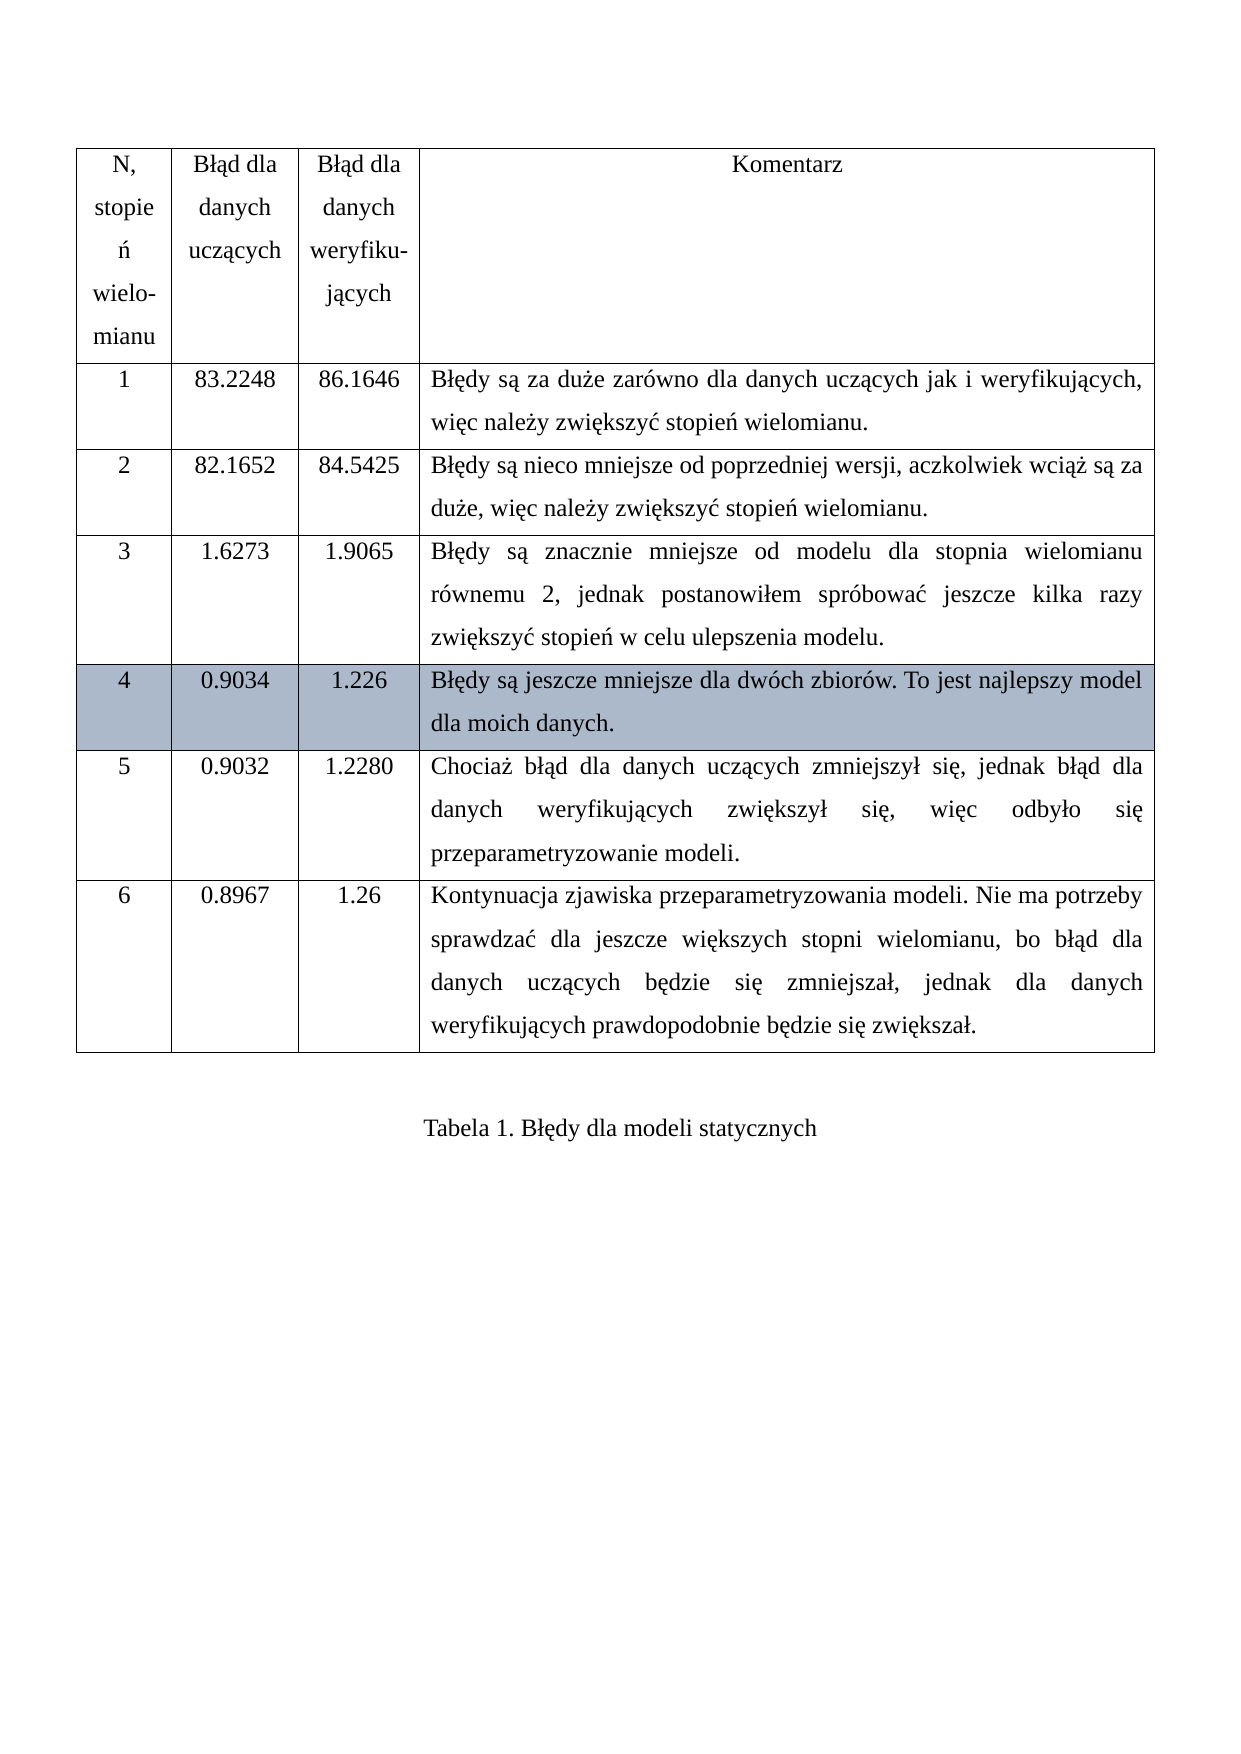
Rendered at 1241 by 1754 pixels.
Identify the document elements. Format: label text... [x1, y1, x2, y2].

table_cell 4 [77, 665, 171, 750]
table_cell 5 [77, 751, 171, 879]
table_cell Kontynuacja zjawiska przeparametryzowania modeli. Nie ma potrzeby sprawdzać dla jeszcze większych stopni wielomianu, bo błąd dla danych uczących będzie się zmniejszał, jednak dla danych weryfikujących prawdopodobnie będzie się zwiększał. [420, 881, 1154, 1052]
table_cell 84.5425 [299, 450, 419, 535]
table_cell Błędy są za duże zarówno dla danych uczących jak i weryfikujących, więc należy zwiększyć stopień wielomianu. [420, 364, 1154, 449]
table_cell 6 [77, 881, 171, 1052]
table_cell 1.26 [299, 881, 419, 1052]
table_cell 0.9034 [172, 665, 298, 750]
table_cell 0.9032 [172, 751, 298, 879]
table_cell Błędy są nieco mniejsze od poprzedniej wersji, aczkolwiek wciąż są za duże, więc należy zwiększyć stopień wielomianu. [420, 450, 1154, 535]
table_cell 2 [77, 450, 171, 535]
table_header Komentarz [420, 149, 1154, 363]
table_cell 83.2248 [172, 364, 298, 449]
table_header N, stopień wielo-mianu [77, 149, 171, 363]
table_cell 1.2280 [299, 751, 419, 879]
table_cell 1 [77, 364, 171, 449]
table_cell 1.226 [299, 665, 419, 750]
table_cell 1.6273 [172, 536, 298, 664]
table_cell 0.8967 [172, 881, 298, 1052]
table_cell 86.1646 [299, 364, 419, 449]
table_cell Błędy są jeszcze mniejsze dla dwóch zbiorów. To jest najlepszy model dla moich danych. [420, 665, 1154, 750]
table_cell Chociaż błąd dla danych uczących zmniejszył się, jednak błąd dla danych weryfikujących zwiększył się, więc odbyło się przeparametryzowanie modeli. [420, 751, 1154, 879]
table_cell 3 [77, 536, 171, 664]
table_cell 82.1652 [172, 450, 298, 535]
table_cell Błędy są znacznie mniejsze od modelu dla stopnia wielomianu równemu 2, jednak postanowiłem spróbować jeszcze kilka razy zwiększyć stopień w celu ulepszenia modelu. [420, 536, 1154, 664]
table_header Błąd dla danych uczących [172, 149, 298, 363]
table_header Błąd dla danych weryfiku-jących [299, 149, 419, 363]
table_cell 1.9065 [299, 536, 419, 664]
text Tabela 1. Błędy dla modeli statycznych [148, 1113, 1093, 1141]
